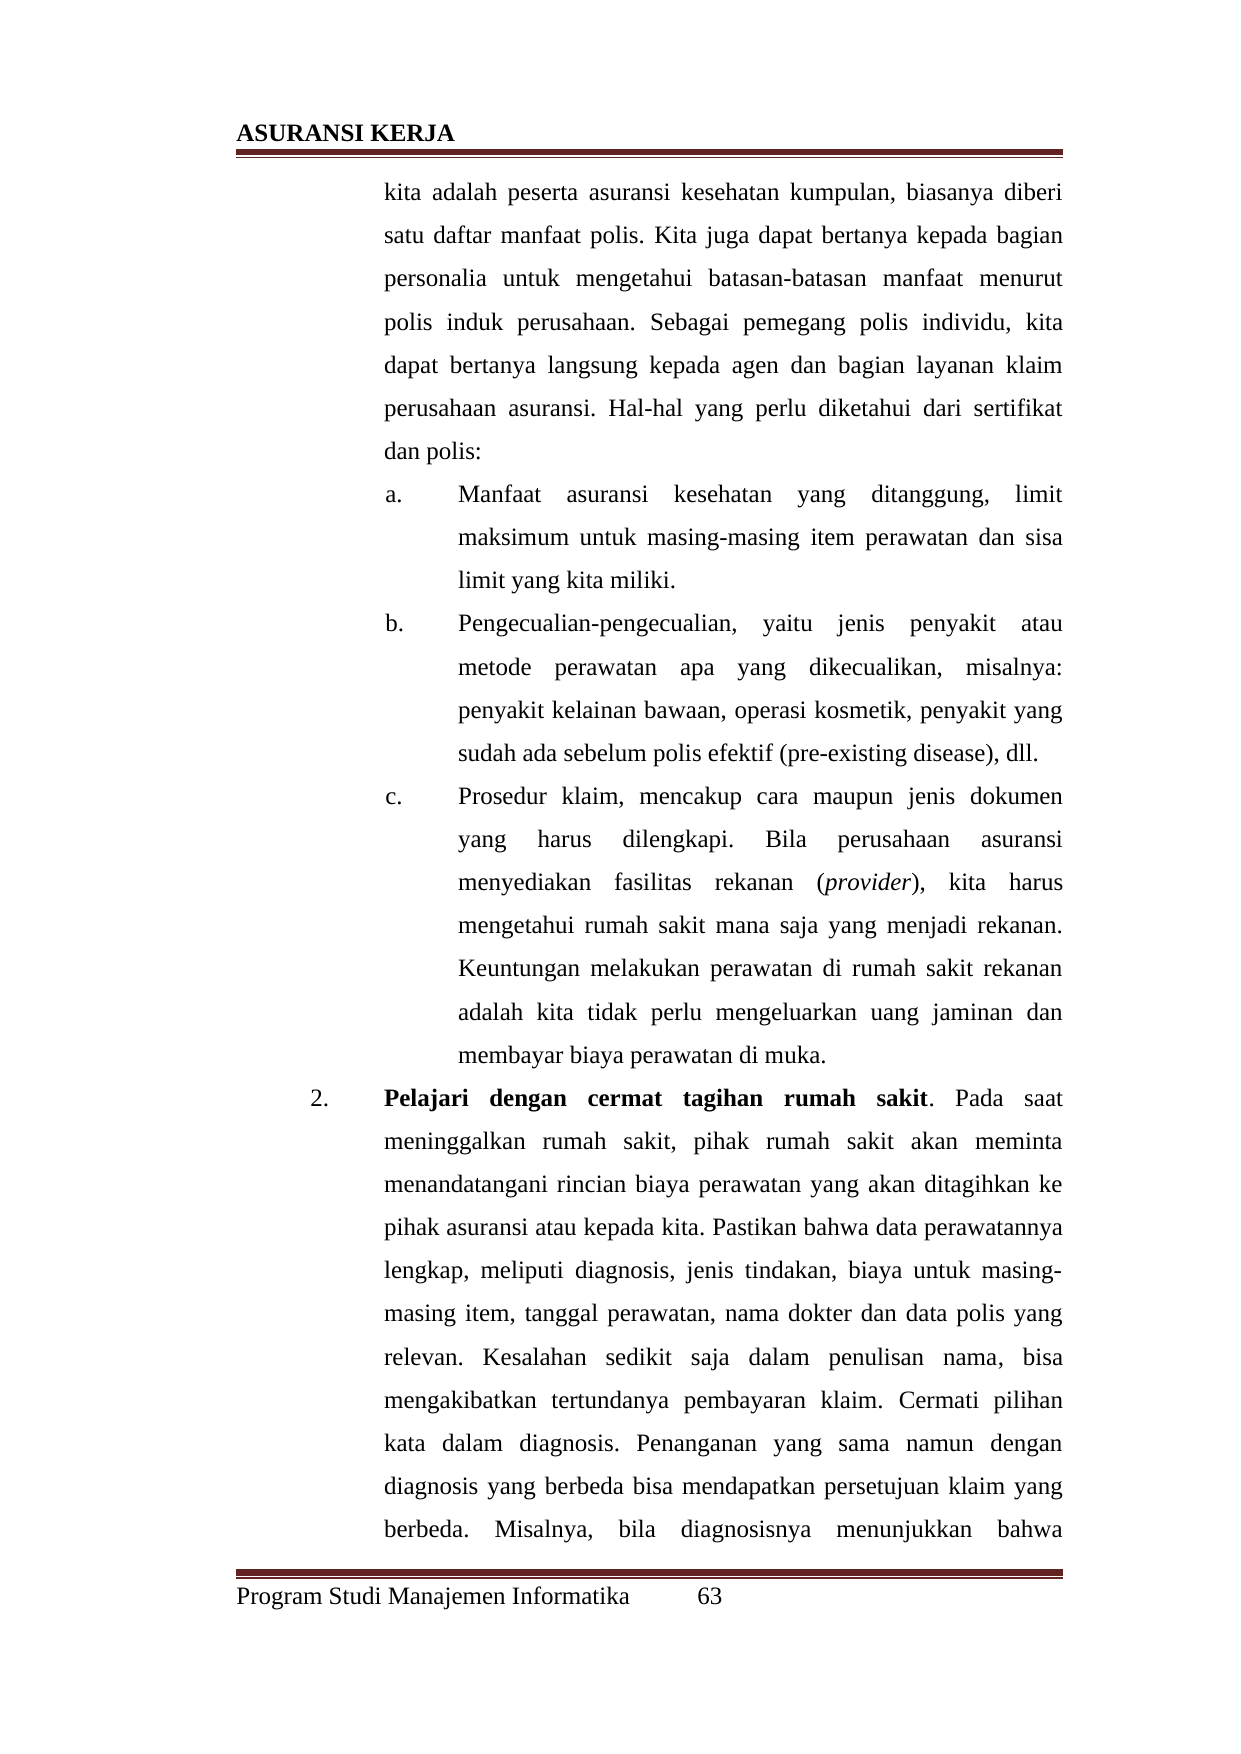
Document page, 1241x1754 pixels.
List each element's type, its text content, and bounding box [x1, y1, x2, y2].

list Prosedur klaim, mencakup cara maupun jenis dokumen yang harus dilengkapi. Bila perusahaan asuransi menyediakan fasilitas rekanan (provider), kita harus mengetahui rumah sakit mana saja yang menjadi rekanan. Keuntungan melakukan perawatan di rumah sakit rekanan adalah kita tidak perlu mengeluarkan uang jaminan dan membayar biaya perawatan di muka. [385, 781, 1063, 1068]
list Pengecualian-pengecualian, yaitu jenis penyakit atau metode perawatan apa yang dikecualikan, misalnya: penyakit kelainan bawaan, operasi kosmetik, penyakit yang sudah ada sebelum polis efektif (pre-existing disease), dll. [385, 608, 1063, 767]
list Manfaat asuransi kesehatan yang ditanggung, limit maksimum untuk masing-masing item perawatan dan sisa limit yang kita miliki. [385, 479, 1063, 594]
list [310, 177, 1063, 465]
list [310, 1083, 1063, 1543]
